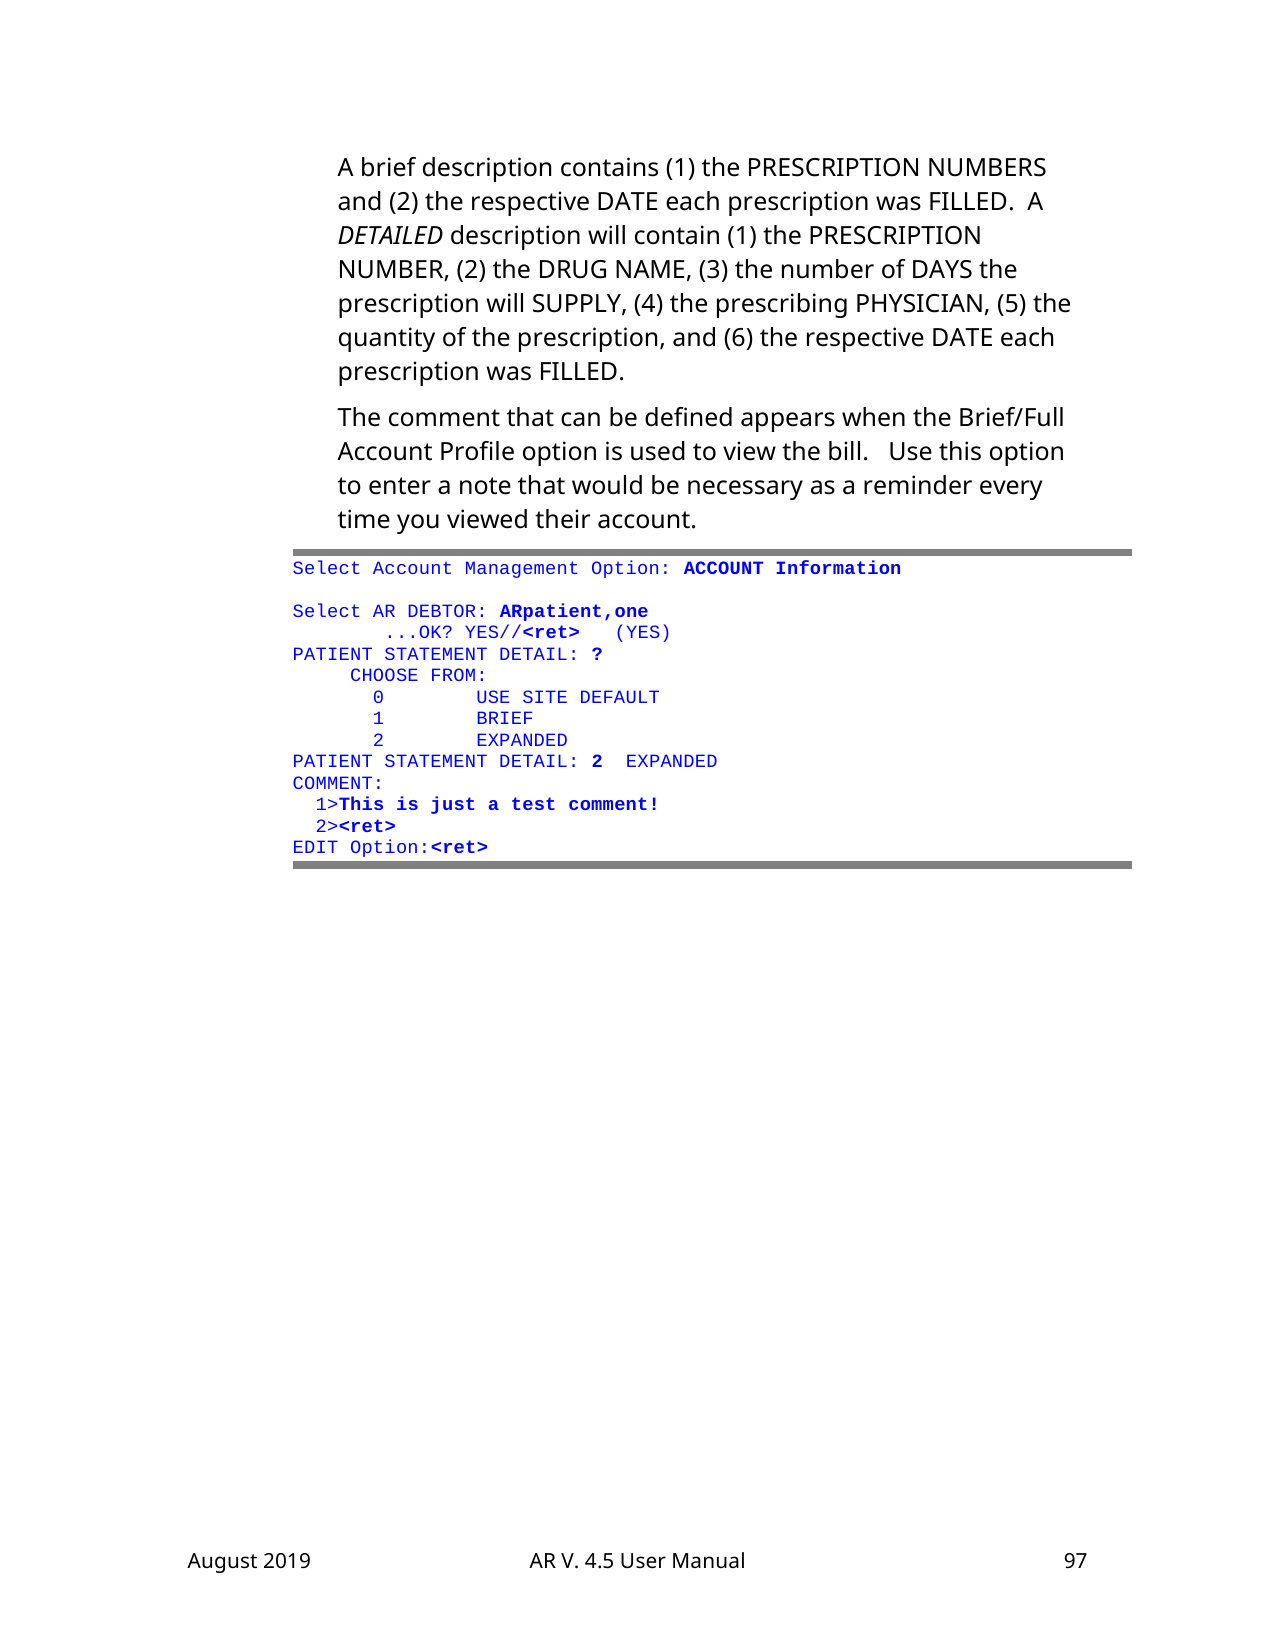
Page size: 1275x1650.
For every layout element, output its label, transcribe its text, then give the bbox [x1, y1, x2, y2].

text ...OK? YES//<ret> (YES) [292, 613, 1132, 634]
text EDIT Option:<ret> [292, 827, 1132, 869]
text CHOOSE FROM: [292, 656, 1132, 677]
text PATIENT STATEMENT DETAIL: ? [292, 634, 1132, 656]
text Select Account Management Option: ACCOUNT Information [292, 550, 1132, 580]
text A brief description contains (1) the PRESCRIPTION NUMBERS and (2) the respective DATE each prescription was FILLED. A DETAILED description will contain (1) the PRESCRIPTION NUMBER, (2) the DRUG NAME, (3) the number of DAYS the prescription will SUPPLY, (4) the prescribing PHYSICIAN, (5) the quantity of the prescription, and (6) the respective DATE each prescription was FILLED. [337, 150, 1087, 388]
text The comment that can be defined appears when the Brief/Full Account Profile option is used to view the bill. Use this option to enter a note that would be necessary as a reminder every time you viewed their account. [337, 400, 1087, 536]
text 1 BRIEF [292, 699, 1132, 720]
text 2><ret> [292, 806, 1132, 827]
text 2 EXPANDED [292, 720, 1132, 742]
text COMMENT: [292, 763, 1132, 784]
text 1>This is just a test comment! [292, 784, 1132, 806]
text PATIENT STATEMENT DETAIL: 2 EXPANDED [292, 742, 1132, 763]
text Select AR DEBTOR: ARpatient,one [292, 591, 1132, 613]
text 0 USE SITE DEFAULT [292, 677, 1132, 699]
